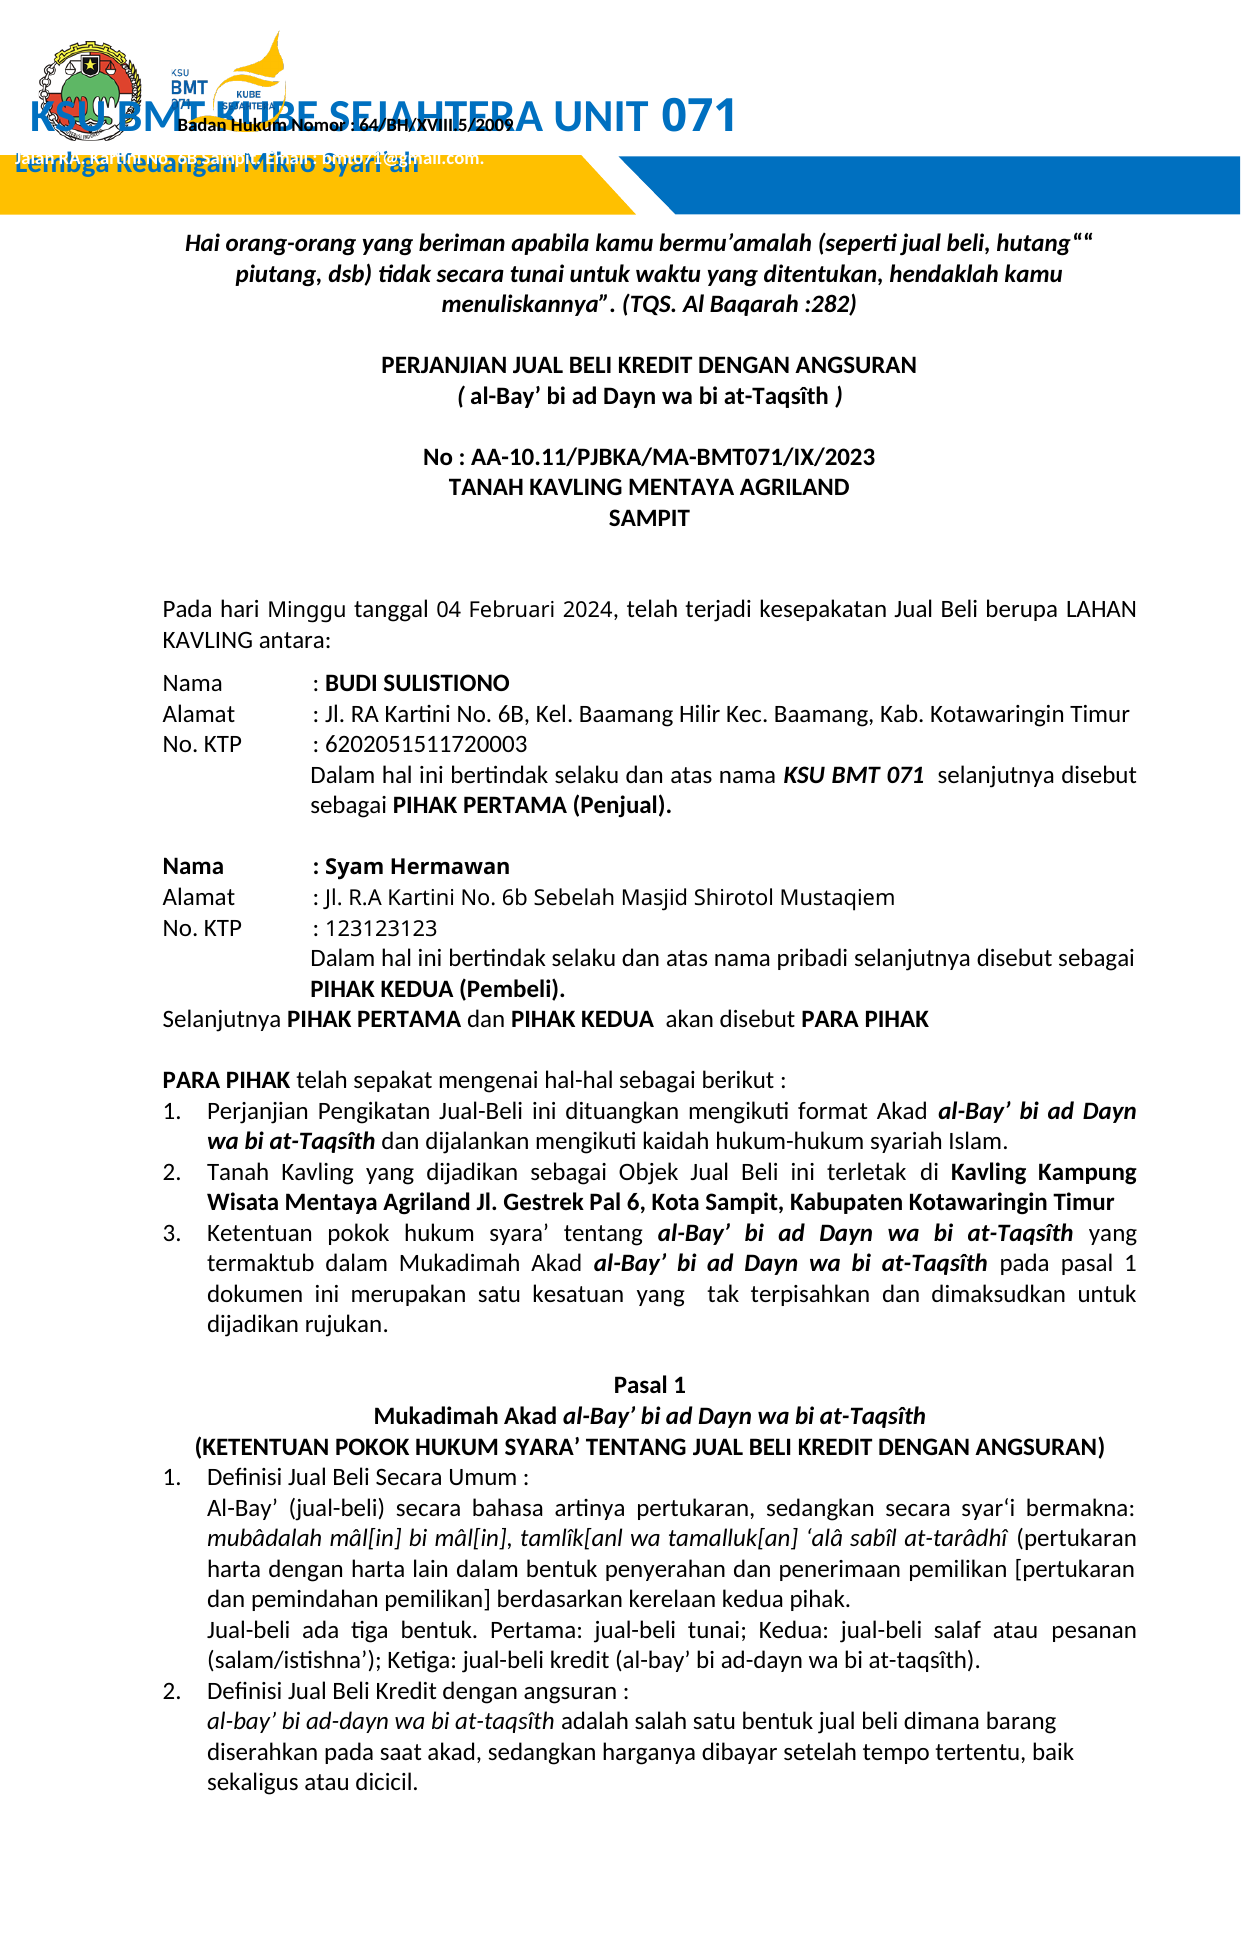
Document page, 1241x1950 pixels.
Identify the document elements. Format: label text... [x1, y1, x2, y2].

text (KETENTUAN POKOK HUKUM SYARA’ TENTANG JUAL BELI KREDIT DENGAN ANGSURAN) [162, 1431, 1137, 1461]
list Tanah Kavling yang dijadikan sebagai Objek Jual Beli ini terletak di Kavling Kampung Wisata Mentaya Agriland Jl. Gestrek Pal 6, Kota Sampit, Kabupaten Kotawaringin Timur [162, 1156, 1137, 1217]
text ( al-Bay’ bi ad Dayn wa bi at-Taqsîth ) [162, 380, 1137, 411]
list Jual-beli ada tiga bentuk. Pertama: jual-beli tunai; Kedua: jual-beli salaf atau pesanan (salam/istishna’); Ketiga: jual-beli kredit (al-bay’ bi ad-dayn wa bi at-taqsîth). [207, 1614, 1137, 1675]
text TANAH KAVLING MENTAYA AGRILAND [162, 472, 1137, 502]
list Al-Bay’ (jual-beli) secara bahasa artinya pertukaran, sedangkan secara syar‘i bermakna: mubâdalah mâl[in] bi mâl[in], tamlîk[anl wa tamalluk[an] ‘alâ sabîl at-tarâdhî (pertukaran harta dengan harta lain dalam bentuk penyerahan dan penerimaan pemilikan [pertukaran dan pemindahan pemilikan] berdasarkan kerelaan kedua pihak. [207, 1492, 1137, 1614]
text Dalam hal ini bertindak selaku dan atas nama KSU BMT 071 selanjutnya disebut sebagai PIHAK PERTAMA (Penjual). [310, 759, 1137, 820]
list Definisi Jual Beli Kredit dengan angsuran : [162, 1675, 1137, 1705]
text Nama : BUDI SULISTIONO [162, 667, 1137, 698]
picture [171, 30, 286, 132]
text ““Hai orang-orang yang beriman apabila kamu bermu’amalah (seperti jual beli, hutang piutang, dsb) tidak secara tunai untuk waktu yang ditentukan, hendaklah kamu menuliskannya”. (TQS. Al Baqarah :282) [162, 227, 1137, 319]
text No : AA-10.11/PJBKA/MA-BMT071/IX/2023 [162, 441, 1137, 472]
text Nama : Syam Hermawan [162, 850, 1137, 881]
text SAMPIT [162, 502, 1137, 533]
text Pasal 1 [162, 1369, 1137, 1400]
text No. KTP : 6202051511720003 [162, 728, 1137, 759]
text Mukadimah Akad al-Bay’ bi ad Dayn wa bi at-Taqsîth [162, 1400, 1137, 1431]
list al-bay’ bi ad-dayn wa bi at-taqsîth adalah salah satu bentuk jual beli dimana barang diserahkan pada saat akad, sedangkan harganya dibayar setelah tempo tertentu, baik sekaligus atau dicicil. [207, 1705, 1137, 1797]
text Pada hari Minggu tanggal 04 Februari 2024, telah terjadi kesepakatan Jual Beli berupa LAHAN KAVLING antara: [162, 594, 1137, 655]
text Selanjutnya PIHAK PERTAMA dan PIHAK KEDUA akan disebut PARA PIHAK [162, 1003, 1137, 1034]
text Alamat : Jl. RA Kartini No. 6B, Kel. Baamang Hilir Kec. Baamang, Kab. Kotawaringin Timur [162, 698, 1137, 728]
text Alamat : Jl. R.A Kartini No. 6b Sebelah Masjid Shirotol Mustaqiem [162, 881, 1137, 912]
text PARA PIHAK telah sepakat mengenai hal-hal sebagai berikut : [162, 1064, 1137, 1095]
list Perjanjian Pengikatan Jual-Beli ini dituangkan mengikuti format Akad al-Bay’ bi ad Dayn wa bi at-Taqsîth dan dijalankan mengikuti kaidah hukum-hukum syariah Islam. [162, 1095, 1137, 1156]
picture [38, 41, 142, 141]
list Ketentuan pokok hukum syara’ tentang al-Bay’ bi ad Dayn wa bi at-Taqsîth yang termaktub dalam Mukadimah Akad al-Bay’ bi ad Dayn wa bi at-Taqsîth pada pasal 1 dokumen ini merupakan satu kesatuan yang tak terpisahkan dan dimaksudkan untuk dijadikan rujukan. [162, 1217, 1137, 1339]
text No. KTP : 123123123 [162, 912, 1137, 942]
text PERJANJIAN JUAL BELI KREDIT DENGAN ANGSURAN [162, 349, 1137, 380]
list Definisi Jual Beli Secara Umum : [162, 1461, 1137, 1492]
text Dalam hal ini bertindak selaku dan atas nama pribadi selanjutnya disebut sebagai PIHAK KEDUA (Pembeli). [310, 942, 1137, 1003]
